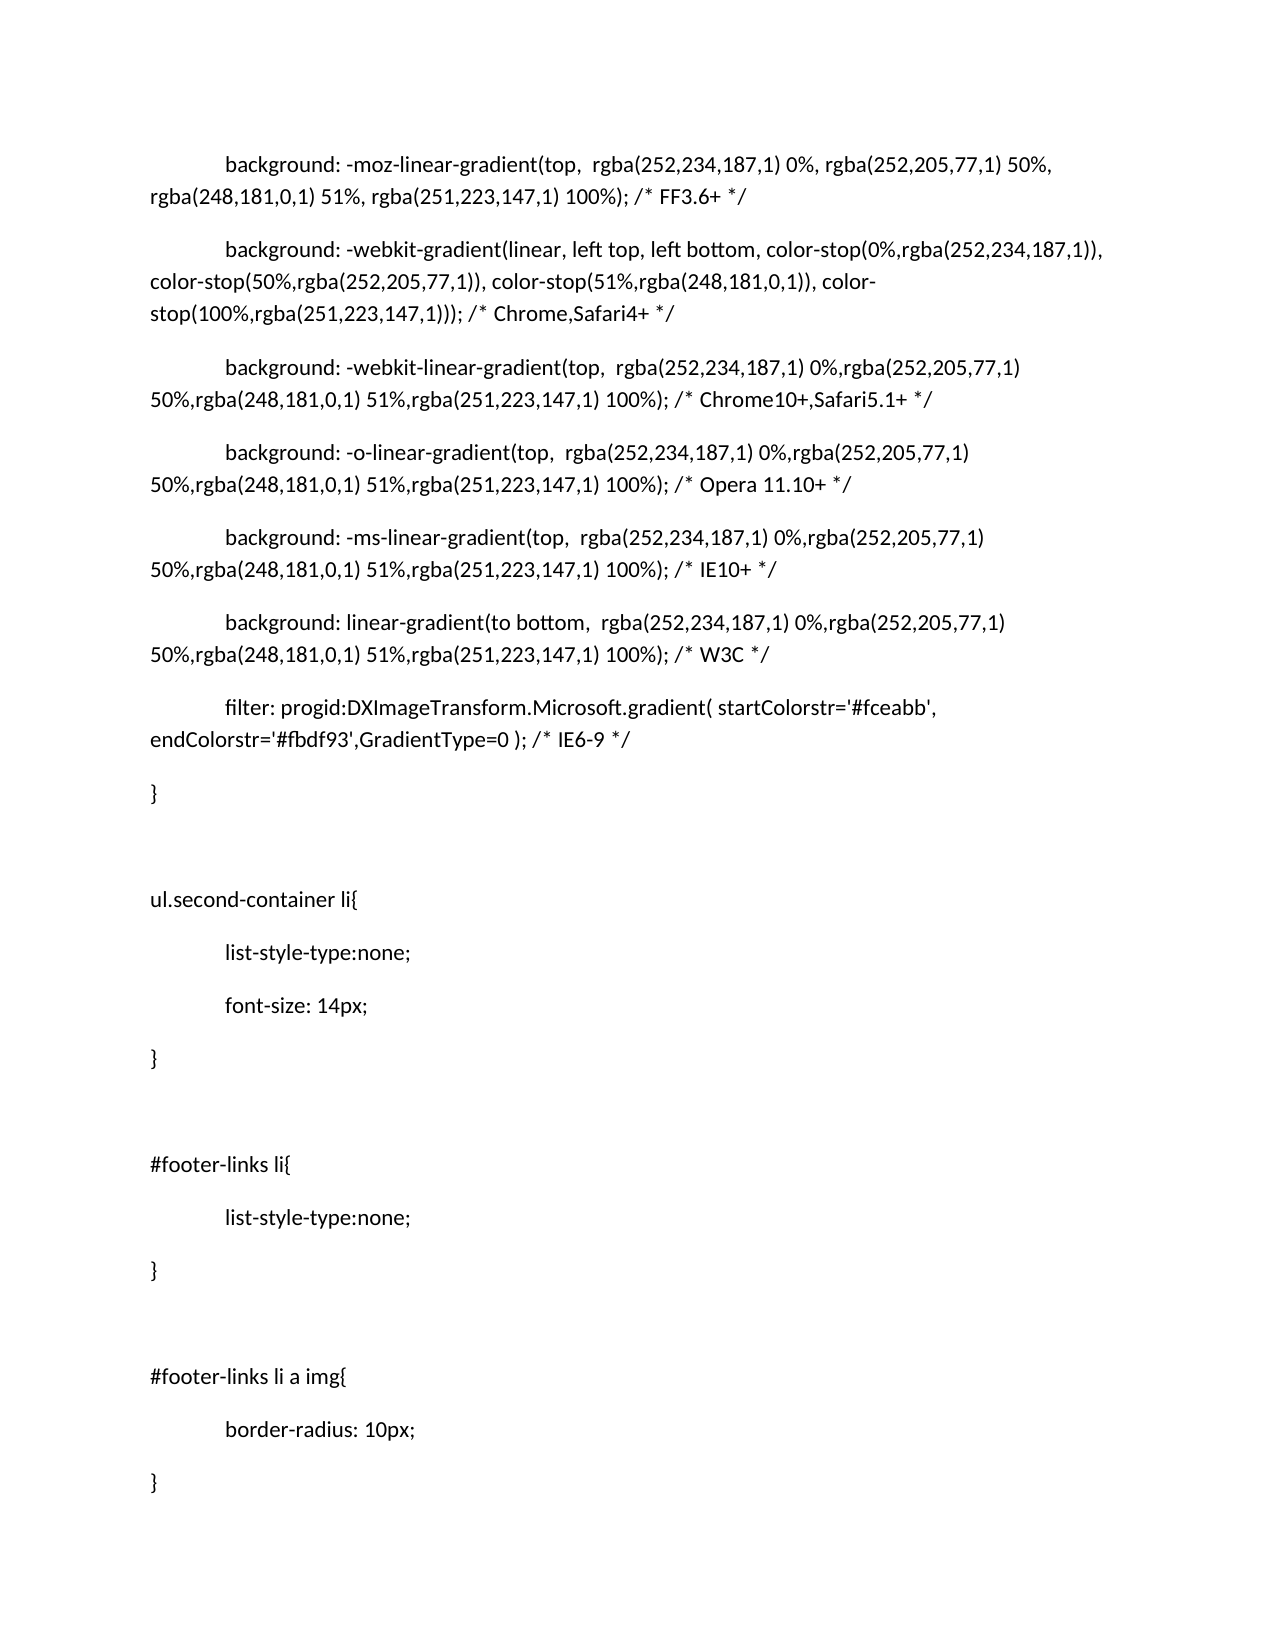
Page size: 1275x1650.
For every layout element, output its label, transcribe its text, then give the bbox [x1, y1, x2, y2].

text background: -o-linear-gradient(top, rgba(252,234,187,1) 0%,rgba(252,205,77,1) 50%,rgba(248,181,0,1) 51%,rgba(251,223,147,1) 100%); /* Opera 11.10+ */ [150, 438, 1125, 498]
text ul.second-container li{ [150, 885, 1125, 913]
text background: -webkit-linear-gradient(top, rgba(252,234,187,1) 0%,rgba(252,205,77,1) 50%,rgba(248,181,0,1) 51%,rgba(251,223,147,1) 100%); /* Chrome10+,Safari5.1+ */ [150, 353, 1125, 413]
text } [150, 779, 1125, 807]
text list-style-type:none; [150, 938, 1125, 966]
text background: -moz-linear-gradient(top, rgba(252,234,187,1) 0%, rgba(252,205,77,1) 50%, rgba(248,181,0,1) 51%, rgba(251,223,147,1) 100%); /* FF3.6+ */ [150, 150, 1125, 210]
text #footer-links li{ [150, 1150, 1125, 1178]
text background: -webkit-gradient(linear, left top, left bottom, color-stop(0%,rgba(252,234,187,1)), color-stop(50%,rgba(252,205,77,1)), color-stop(51%,rgba(248,181,0,1)), color-stop(100%,rgba(251,223,147,1))); /* Chrome,Safari4+ */ [150, 235, 1125, 328]
text background: -ms-linear-gradient(top, rgba(252,234,187,1) 0%,rgba(252,205,77,1) 50%,rgba(248,181,0,1) 51%,rgba(251,223,147,1) 100%); /* IE10+ */ [150, 523, 1125, 583]
text } [150, 1044, 1125, 1072]
text } [150, 1256, 1125, 1284]
text font-size: 14px; [150, 991, 1125, 1019]
text #footer-links li a img{ [150, 1362, 1125, 1390]
text border-radius: 10px; [150, 1415, 1125, 1443]
text filter: progid:DXImageTransform.Microsoft.gradient( startColorstr='#fceabb', endColorstr='#fbdf93',GradientType=0 ); /* IE6-9 */ [150, 693, 1125, 754]
text } [150, 1468, 1125, 1496]
text list-style-type:none; [150, 1203, 1125, 1231]
text background: linear-gradient(to bottom, rgba(252,234,187,1) 0%,rgba(252,205,77,1) 50%,rgba(248,181,0,1) 51%,rgba(251,223,147,1) 100%); /* W3C */ [150, 608, 1125, 668]
